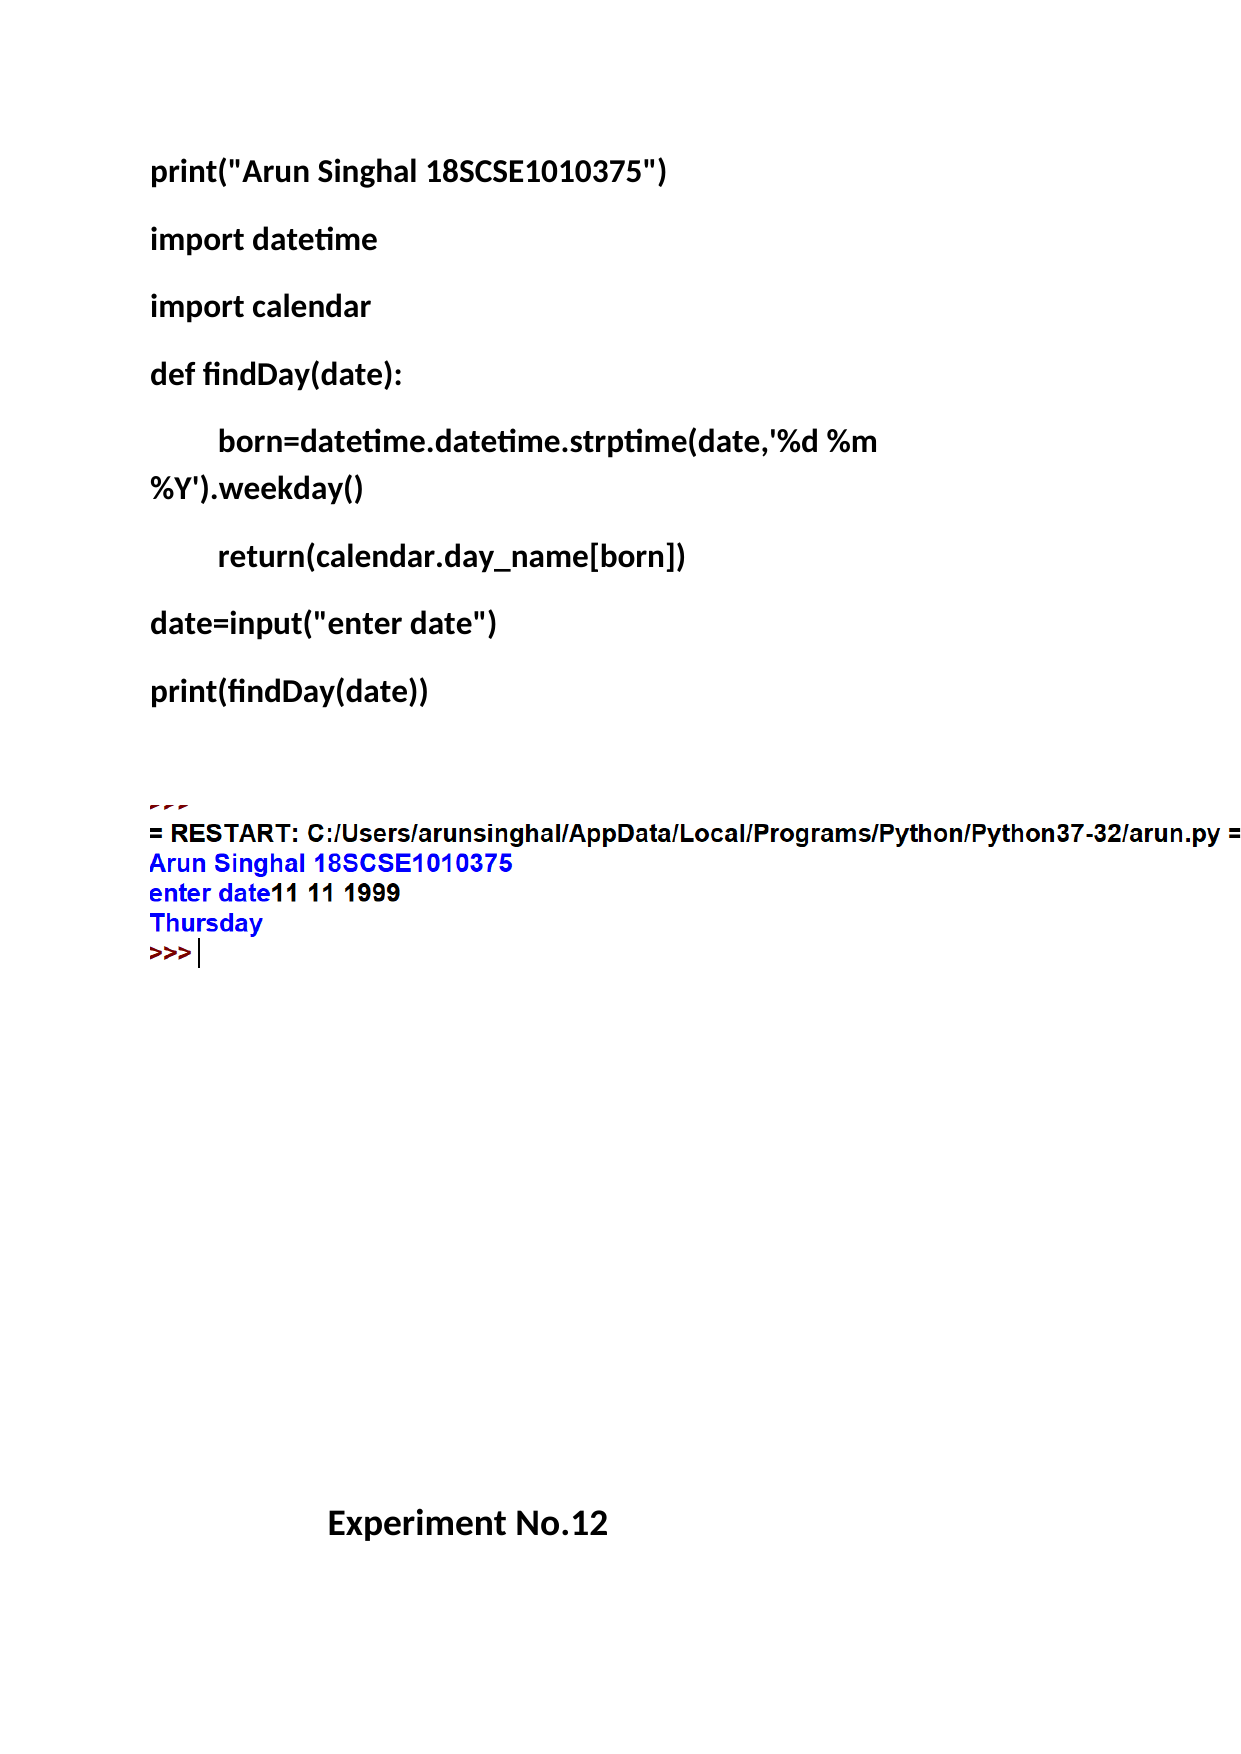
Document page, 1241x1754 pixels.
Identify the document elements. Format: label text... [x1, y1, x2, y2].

text return(calendar.day_name[born]) [150, 535, 1090, 576]
text import calendar [150, 285, 1090, 326]
text print("Arun Singhal 18SCSE1010375") [150, 150, 1090, 191]
text date=input("enter date") [150, 602, 1090, 643]
text Experiment No.12 [150, 1499, 1090, 1544]
picture [150, 805, 1241, 999]
text def findDay(date): [150, 353, 1090, 393]
text print(findDay(date)) [150, 670, 1090, 711]
text import datetime [150, 218, 1090, 258]
text born=datetime.datetime.strptime(date,'%d %m %Y').weekday() [150, 420, 1090, 508]
